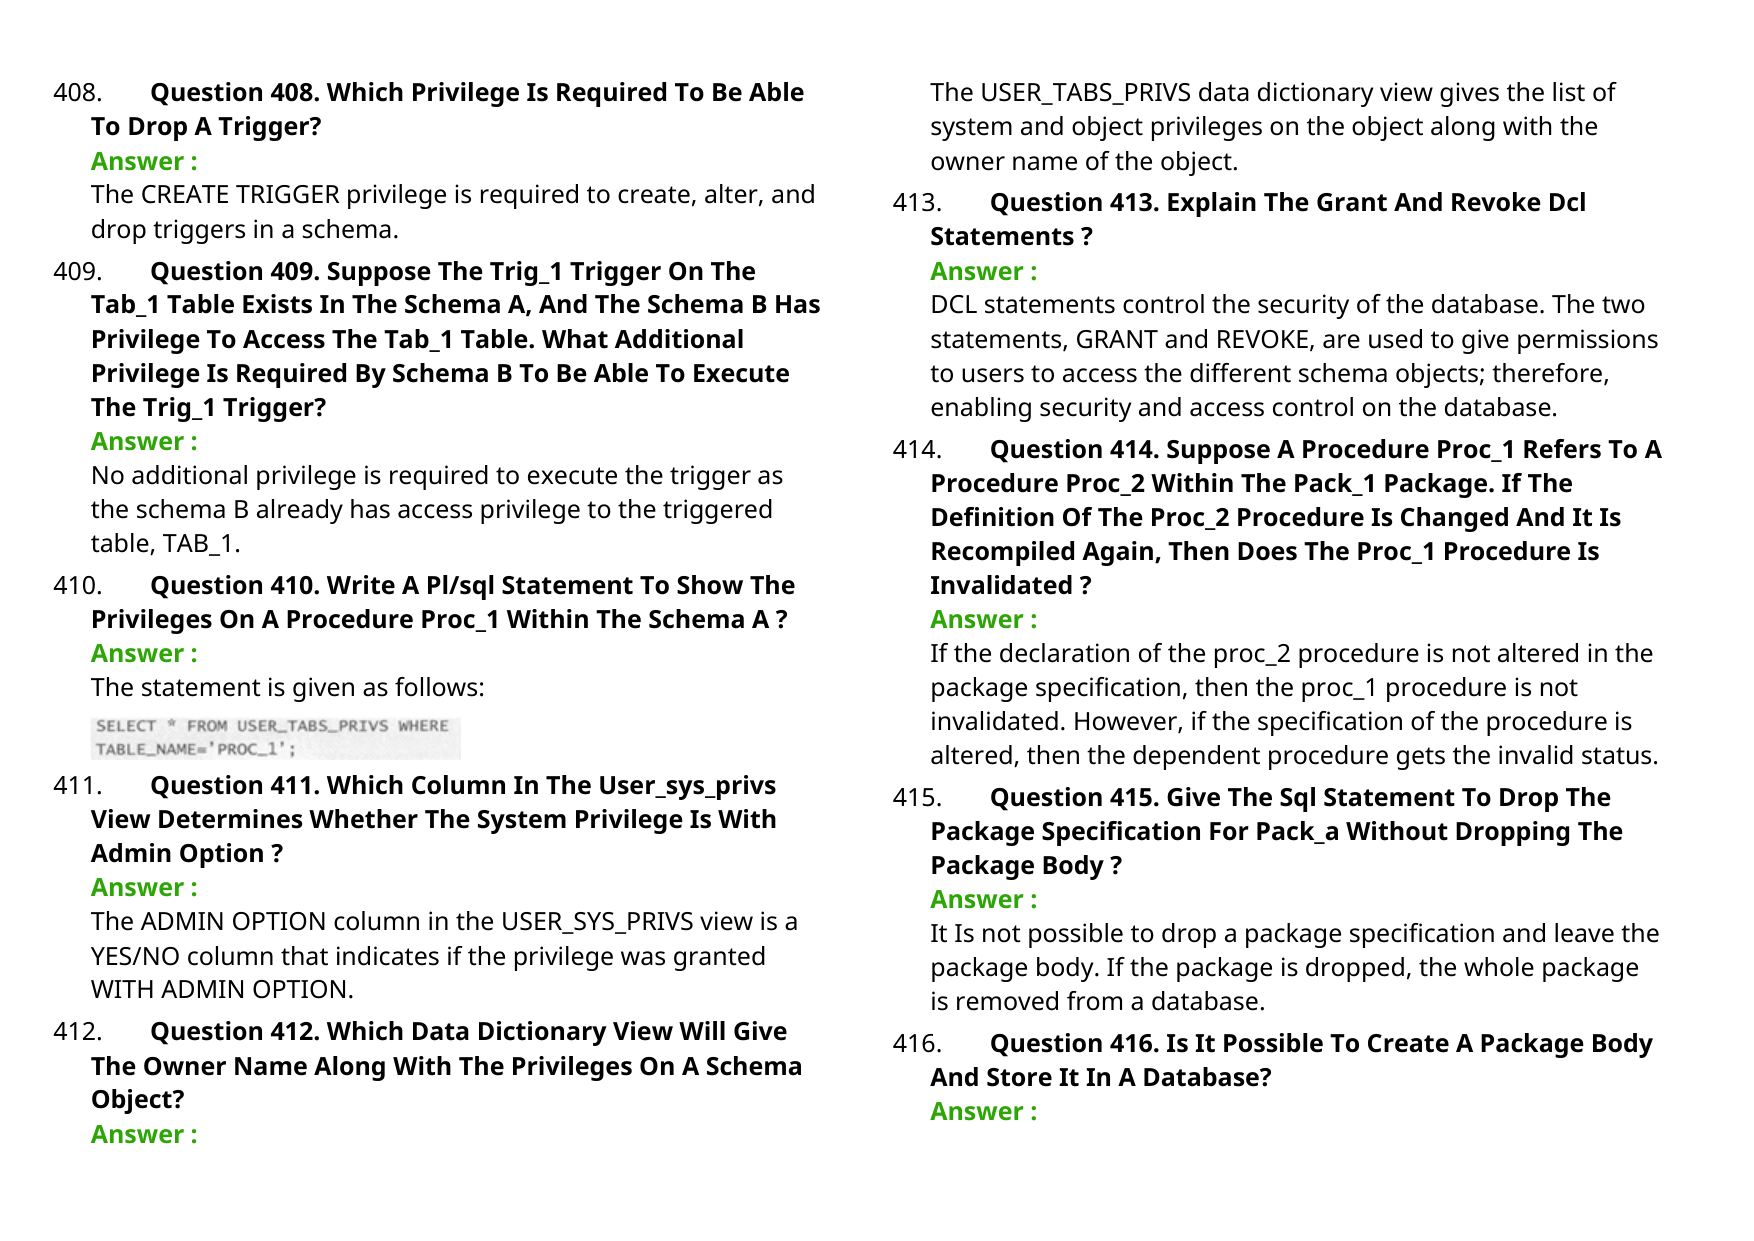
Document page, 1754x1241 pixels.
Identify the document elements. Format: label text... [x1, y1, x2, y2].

text Answer : [91, 870, 824, 904]
text Answer : [91, 143, 824, 177]
list Question 408. Which Privilege Is Required To Be Able To Drop A Trigger? [53, 75, 824, 143]
text The ADMIN OPTION column in the USER_SYS_PRIVS view is a YES/NO column that indicates if the privilege was granted WITH ADMIN OPTION. [91, 904, 824, 1006]
text Answer : [91, 423, 824, 457]
text The statement is given as follows: [91, 670, 824, 704]
list Question 412. Which Data Dictionary View Will Give The Owner Name Along With The Privileges On A Schema Object? [53, 1014, 824, 1116]
text It Is not possible to drop a package specification and leave the package body. If the package is dropped, the whole package is removed from a database. [930, 916, 1663, 1018]
text The CREATE TRIGGER privilege is required to create, alter, and drop triggers in a schema. [91, 177, 824, 245]
text If the declaration of the proc_2 procedure is not altered in the package specification, then the proc_1 procedure is not invalidated. However, if the specification of the procedure is altered, then the dependent procedure gets the invalid status. [930, 636, 1663, 772]
picture [90, 711, 461, 760]
list Question 410. Write A Pl/sql Statement To Show The Privileges On A Procedure Proc_1 Within The Schema A ? [53, 567, 824, 636]
text Answer : [91, 636, 824, 670]
text DCL statements control the security of the database. The two statements, GRANT and REVOKE, are used to give permissions to users to access the different schema objects; therefore, enabling security and access control on the database. [930, 287, 1663, 423]
list Question 414. Suppose A Procedure Proc_1 Refers To A Procedure Proc_2 Within The Pack_1 Package. If The Definition Of The Proc_2 Procedure Is Changed And It Is Recompiled Again, Then Does The Proc_1 Procedure Is Invalidated ? [893, 431, 1663, 602]
text Answer : [930, 1094, 1663, 1128]
text Answer : [930, 882, 1663, 916]
list Question 409. Suppose The Trig_1 Trigger On The Tab_1 Table Exists In The Schema A, And The Schema B Has Privilege To Access The Tab_1 Table. What Additional Privilege Is Required By Schema B To Be Able To Execute The Trig_1 Trigger? [53, 253, 824, 423]
text No additional privilege is required to execute the trigger as the schema B already has access privilege to the triggered table, TAB_1. [91, 457, 824, 560]
text The USER_TABS_PRIVS data dictionary view gives the list of system and object privileges on the object along with the owner name of the object. [930, 75, 1663, 177]
list Question 411. Which Column In The User_sys_privs View Determines Whether The System Privilege Is With Admin Option ? [53, 768, 824, 870]
text Answer : [91, 1116, 824, 1150]
text Answer : [930, 253, 1663, 287]
list Question 416. Is It Possible To Create A Package Body And Store It In A Database? [893, 1026, 1663, 1094]
list Question 413. Explain The Grant And Revoke Dcl Statements ? [893, 185, 1663, 253]
text Answer : [930, 602, 1663, 636]
list Question 415. Give The Sql Statement To Drop The Package Specification For Pack_a Without Dropping The Package Body ? [893, 780, 1663, 882]
